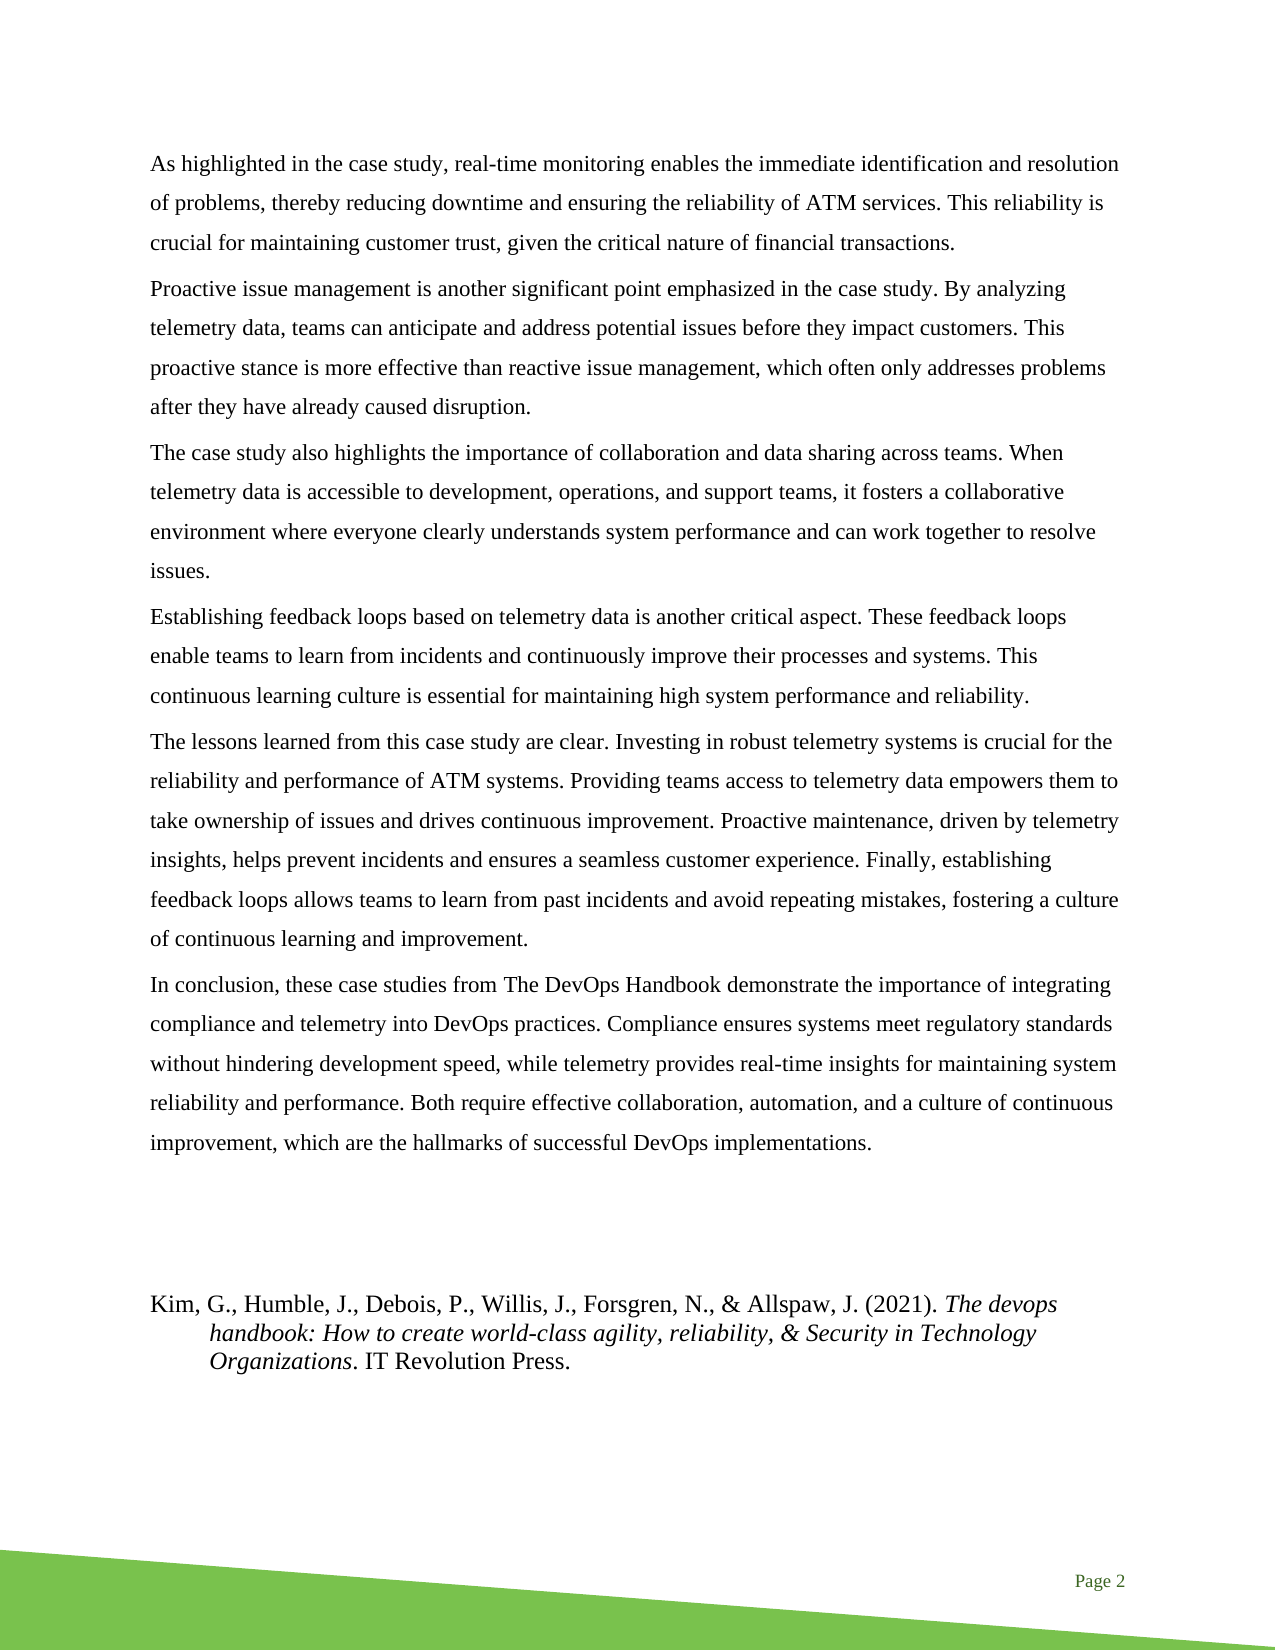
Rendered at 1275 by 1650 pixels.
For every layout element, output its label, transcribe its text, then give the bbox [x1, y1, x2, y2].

text In conclusion, these case studies from The DevOps Handbook demonstrate the importance of integrating compliance and telemetry into DevOps practices. Compliance ensures systems meet regulatory standards without hindering development speed, while telemetry provides real-time insights for maintaining system reliability and performance. Both require effective collaboration, automation, and a culture of continuous improvement, which are the hallmarks of successful DevOps implementations. [150, 971, 1125, 1155]
text Kim, G., Humble, J., Debois, P., Willis, J., Forsgren, N., & Allspaw, J. (2021). The devops handbook: How to create world-class agility, reliability, & Security in Technology Organizations. IT Revolution Press. [150, 1289, 1125, 1375]
text As highlighted in the case study, real-time monitoring enables the immediate identification and resolution of problems, thereby reducing downtime and ensuring the reliability of ATM services. This reliability is crucial for maintaining customer trust, given the critical nature of financial transactions. [150, 150, 1125, 255]
text The lessons learned from this case study are clear. Investing in robust telemetry systems is crucial for the reliability and performance of ATM systems. Providing teams access to telemetry data empowers them to take ownership of issues and drives continuous improvement. Proactive maintenance, driven by telemetry insights, helps prevent incidents and ensures a seamless customer experience. Finally, establishing feedback loops allows teams to learn from past incidents and avoid repeating mistakes, fostering a culture of continuous learning and improvement. [150, 728, 1125, 951]
text Establishing feedback loops based on telemetry data is another critical aspect. These feedback loops enable teams to learn from incidents and continuously improve their processes and systems. This continuous learning culture is essential for maintaining high system performance and reliability. [150, 603, 1125, 708]
text Proactive issue management is another significant point emphasized in the case study. By analyzing telemetry data, teams can anticipate and address potential issues before they impact customers. This proactive stance is more effective than reactive issue management, which often only addresses problems after they have already caused disruption. [150, 275, 1125, 419]
text The case study also highlights the importance of collaboration and data sharing across teams. When telemetry data is accessible to development, operations, and support teams, it fosters a collaborative environment where everyone clearly understands system performance and can work together to resolve issues. [150, 439, 1125, 584]
